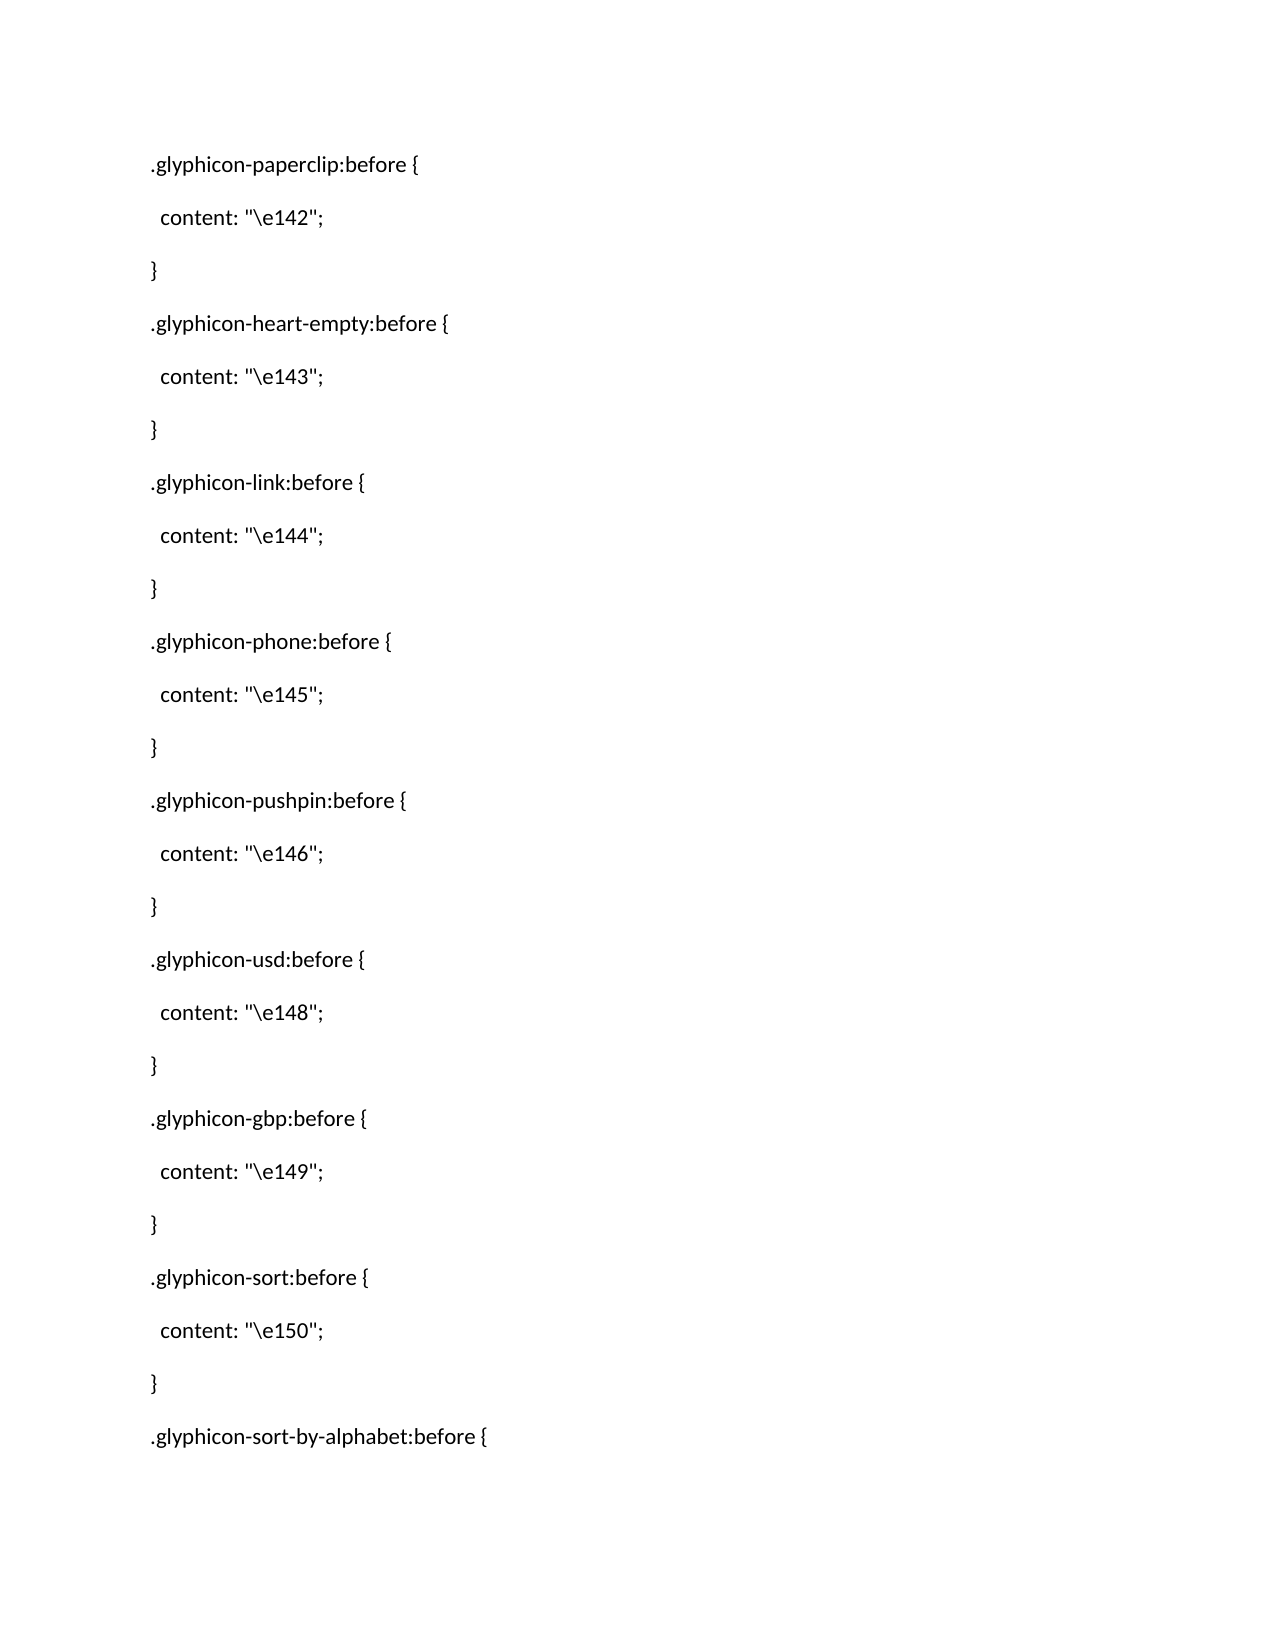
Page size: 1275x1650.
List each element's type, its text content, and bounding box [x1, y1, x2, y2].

text content: "\e148"; [150, 998, 1125, 1026]
text } [150, 574, 1125, 602]
text content: "\e144"; [150, 521, 1125, 549]
text content: "\e146"; [150, 839, 1125, 867]
text } [150, 1210, 1125, 1238]
text content: "\e145"; [150, 680, 1125, 708]
text .glyphicon-sort-by-alphabet:before { [150, 1422, 1125, 1451]
text content: "\e143"; [150, 362, 1125, 390]
text .glyphicon-paperclip:before { [150, 150, 1125, 178]
text .glyphicon-gbp:before { [150, 1104, 1125, 1132]
text } [150, 415, 1125, 443]
text } [150, 256, 1125, 284]
text } [150, 1051, 1125, 1079]
text .glyphicon-link:before { [150, 468, 1125, 496]
text } [150, 733, 1125, 761]
text content: "\e149"; [150, 1157, 1125, 1185]
text content: "\e142"; [150, 203, 1125, 231]
text content: "\e150"; [150, 1316, 1125, 1344]
text .glyphicon-heart-empty:before { [150, 309, 1125, 337]
text .glyphicon-phone:before { [150, 627, 1125, 655]
text } [150, 1369, 1125, 1397]
text .glyphicon-pushpin:before { [150, 786, 1125, 814]
text } [150, 892, 1125, 920]
text .glyphicon-sort:before { [150, 1263, 1125, 1291]
text .glyphicon-usd:before { [150, 945, 1125, 973]
